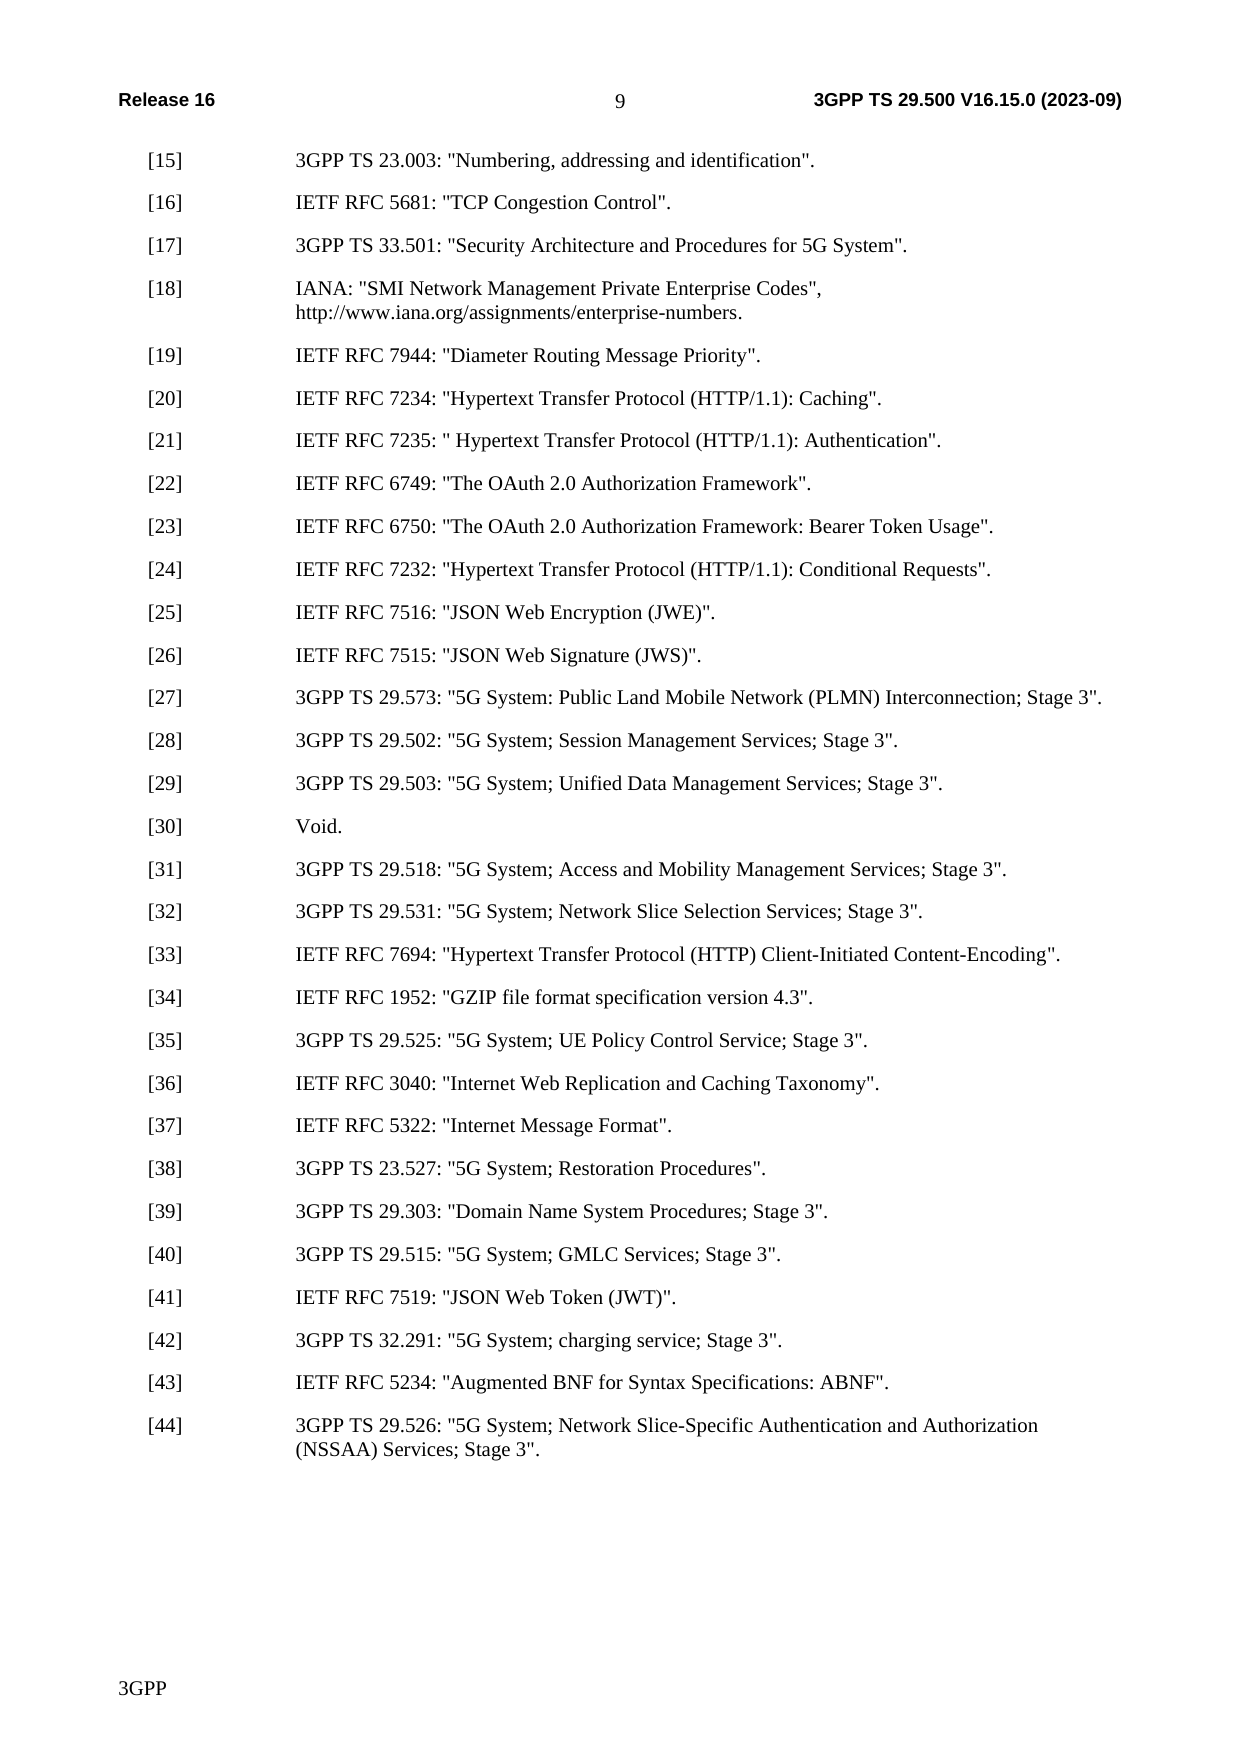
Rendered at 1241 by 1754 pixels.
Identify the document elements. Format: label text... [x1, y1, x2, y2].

text [18] IANA: "SMI Network Management Private Enterprise Codes", http://www.iana.org/assignments/enterprise-numbers. [148, 276, 1122, 324]
text [24] IETF RFC 7232: "Hypertext Transfer Protocol (HTTP/1.1): Conditional Requests". [148, 557, 1122, 581]
text [19] IETF RFC 7944: "Diameter Routing Message Priority". [148, 343, 1122, 367]
text [41] IETF RFC 7519: "JSON Web Token (JWT)". [148, 1285, 1122, 1309]
text [22] IETF RFC 6749: "The OAuth 2.0 Authorization Framework". [148, 471, 1122, 495]
text [42] 3GPP TS 32.291: "5G System; charging service; Stage 3". [148, 1327, 1122, 1352]
text [29] 3GPP TS 29.503: "5G System; Unified Data Management Services; Stage 3". [148, 771, 1122, 795]
text [39] 3GPP TS 29.303: "Domain Name System Procedures; Stage 3". [148, 1199, 1122, 1223]
text [21] IETF RFC 7235: " Hypertext Transfer Protocol (HTTP/1.1): Authentication". [148, 428, 1122, 452]
text [38] 3GPP TS 23.527: "5G System; Restoration Procedures". [148, 1156, 1122, 1180]
text [31] 3GPP TS 29.518: "5G System; Access and Mobility Management Services; Stage 3". [148, 857, 1122, 881]
text [40] 3GPP TS 29.515: "5G System; GMLC Services; Stage 3". [148, 1242, 1122, 1266]
text [44] 3GPP TS 29.526: "5G System; Network Slice-Specific Authentication and Authorization (NSSAA) Services; Stage 3". [148, 1413, 1122, 1461]
text [36] IETF RFC 3040: "Internet Web Replication and Caching Taxonomy". [148, 1071, 1122, 1095]
text [23] IETF RFC 6750: "The OAuth 2.0 Authorization Framework: Bearer Token Usage". [148, 514, 1122, 538]
text [43] IETF RFC 5234: "Augmented BNF for Syntax Specifications: ABNF". [148, 1370, 1122, 1394]
text [37] IETF RFC 5322: "Internet Message Format". [148, 1113, 1122, 1137]
text [15] 3GPP TS 23.003: "Numbering, addressing and identification". [148, 147, 1122, 172]
text [32] 3GPP TS 29.531: "5G System; Network Slice Selection Services; Stage 3". [148, 899, 1122, 923]
text [17] 3GPP TS 33.501: "Security Architecture and Procedures for 5G System". [148, 233, 1122, 257]
text [25] IETF RFC 7516: "JSON Web Encryption (JWE)". [148, 600, 1122, 624]
text [26] IETF RFC 7515: "JSON Web Signature (JWS)". [148, 642, 1122, 667]
text [28] 3GPP TS 29.502: "5G System; Session Management Services; Stage 3". [148, 728, 1122, 752]
text [35] 3GPP TS 29.525: "5G System; UE Policy Control Service; Stage 3". [148, 1028, 1122, 1052]
text [20] IETF RFC 7234: "Hypertext Transfer Protocol (HTTP/1.1): Caching". [148, 386, 1122, 410]
text [33] IETF RFC 7694: "Hypertext Transfer Protocol (HTTP) Client-Initiated Content-Encoding". [148, 942, 1122, 966]
text [34] IETF RFC 1952: "GZIP file format specification version 4.3". [148, 985, 1122, 1009]
text [27] 3GPP TS 29.573: "5G System: Public Land Mobile Network (PLMN) Interconnection; Stage 3". [148, 685, 1122, 709]
text [30] Void. [148, 814, 1122, 838]
text [16] IETF RFC 5681: "TCP Congestion Control". [148, 190, 1122, 214]
